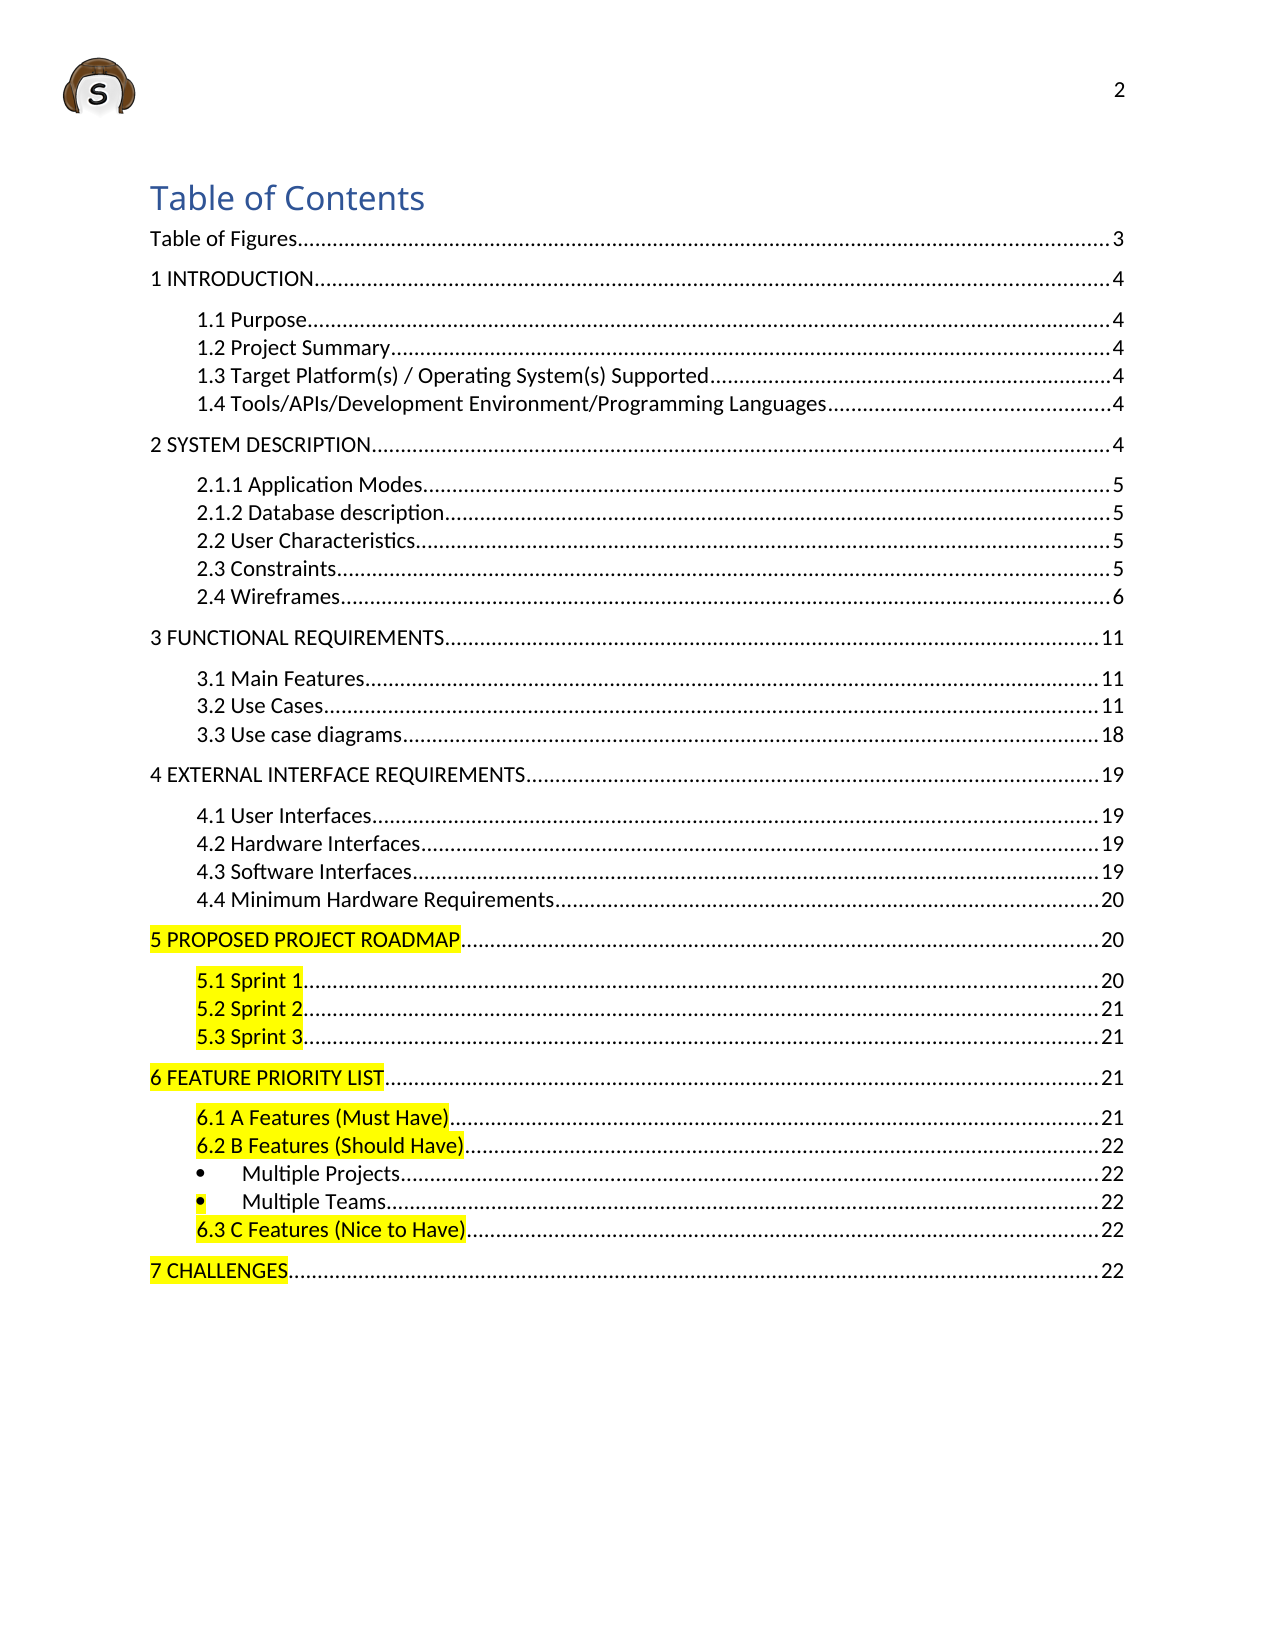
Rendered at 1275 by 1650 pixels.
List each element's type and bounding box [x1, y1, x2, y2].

picture [58, 54, 141, 118]
